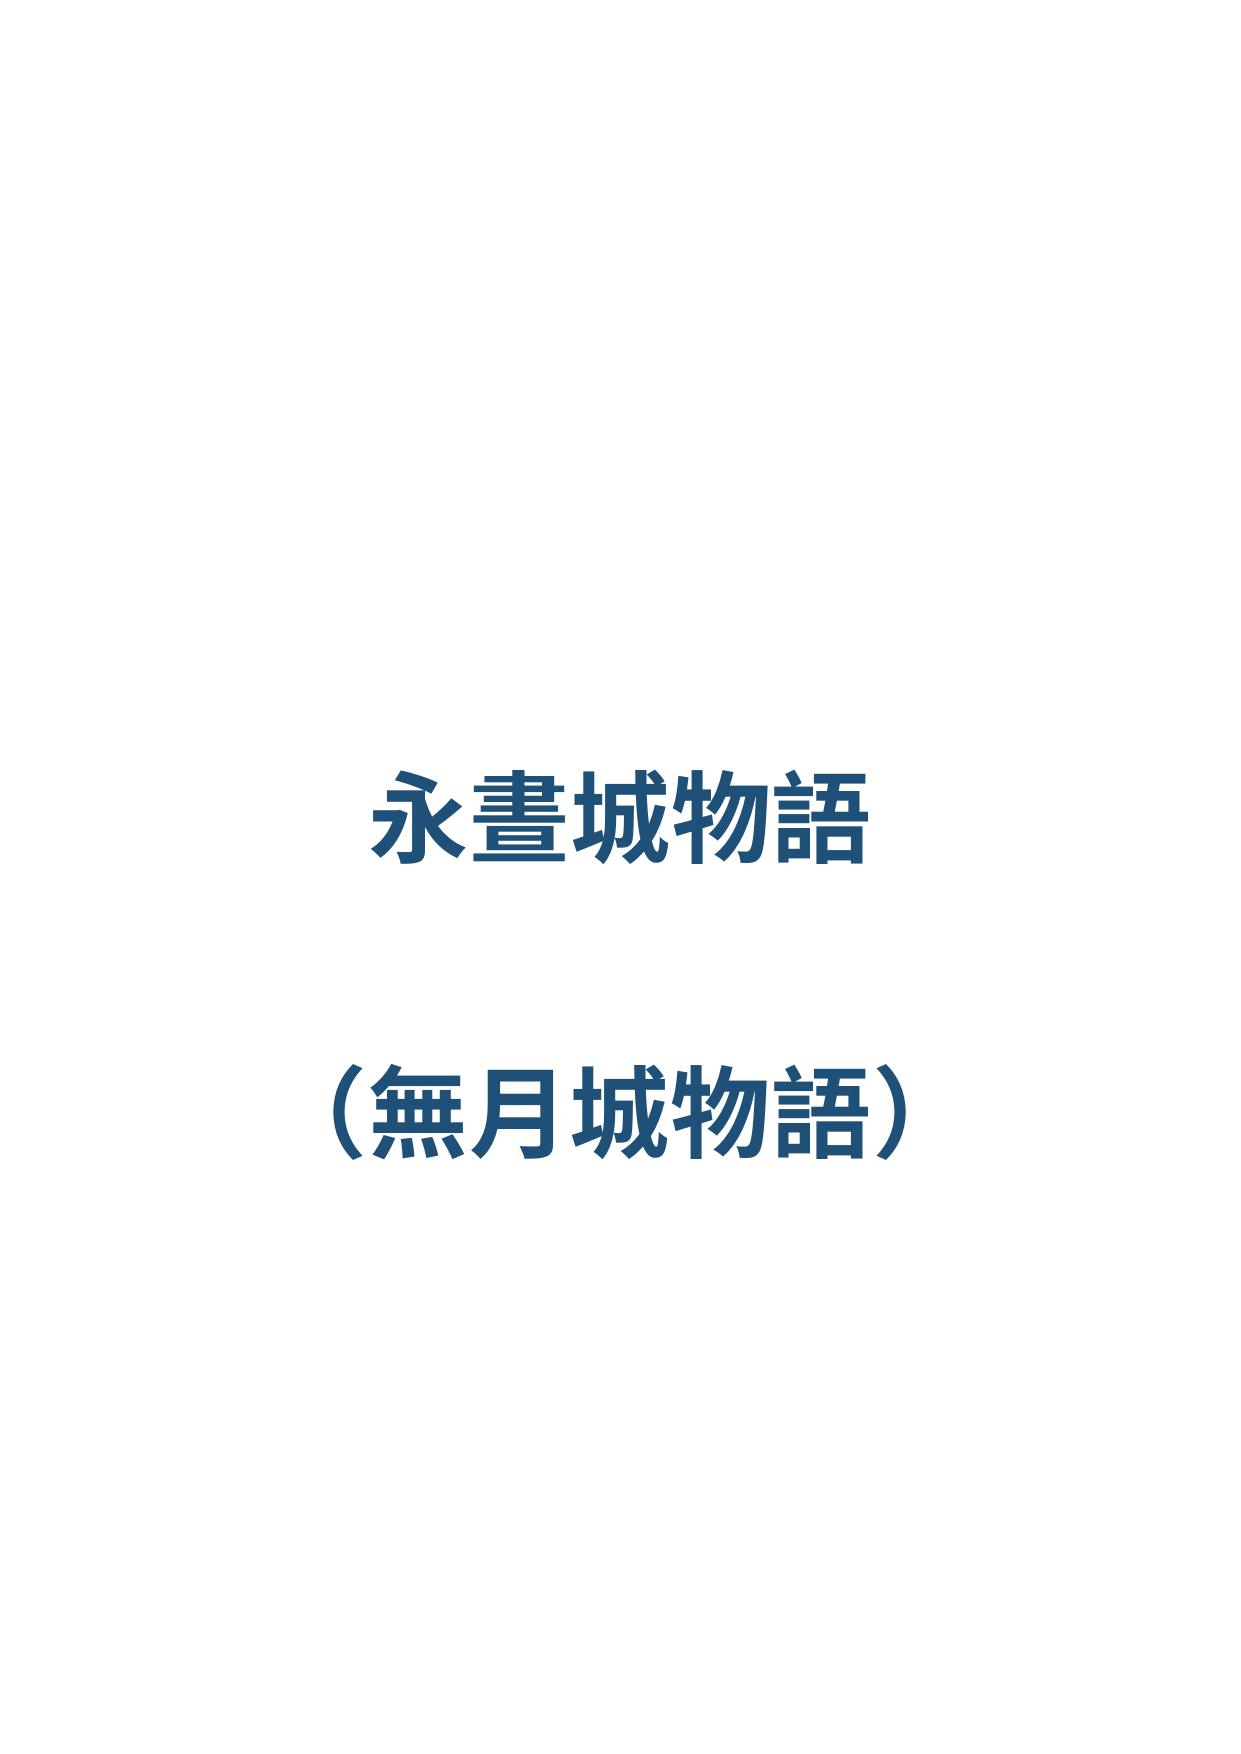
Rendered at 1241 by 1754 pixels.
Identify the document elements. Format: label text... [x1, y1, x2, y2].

title （無月城物語） [214, 1032, 1026, 1182]
title 永晝城物語 [187, 737, 1053, 887]
